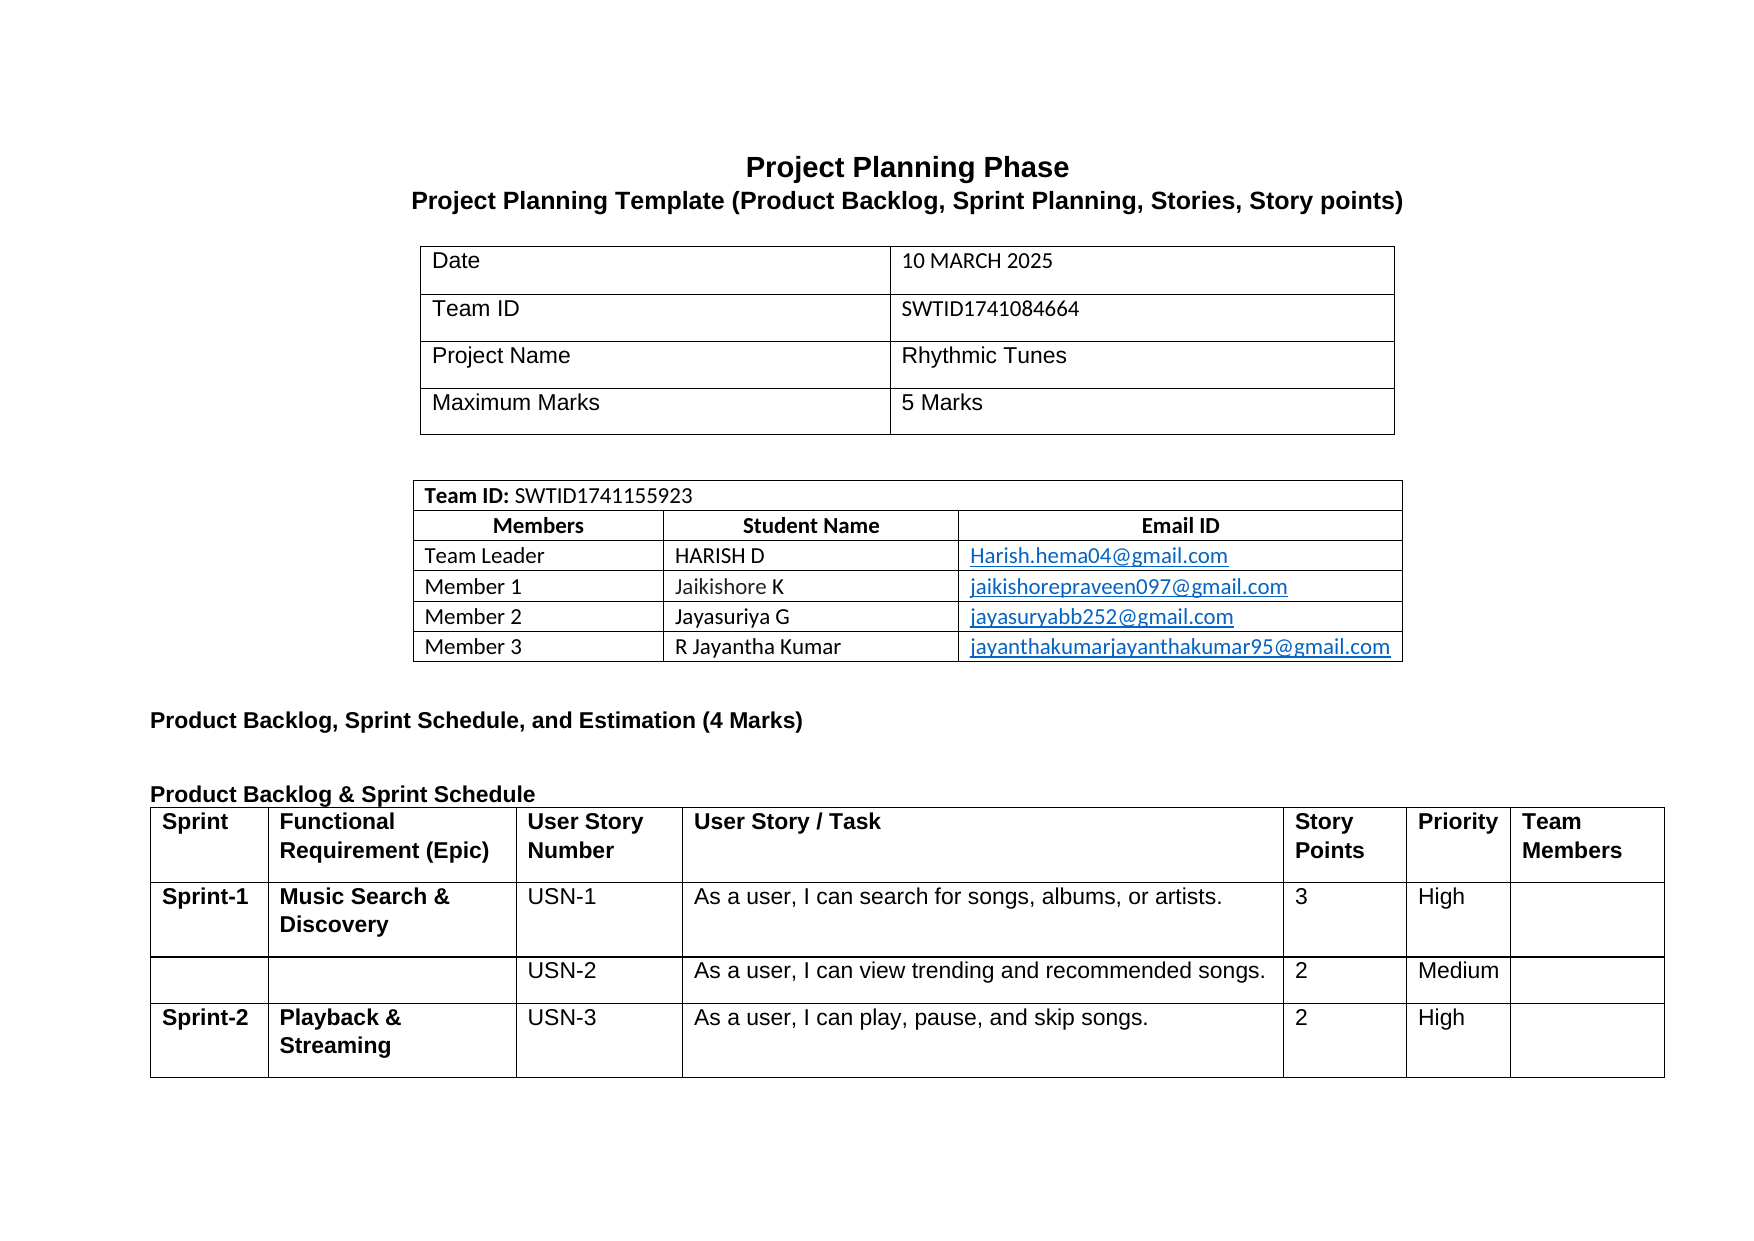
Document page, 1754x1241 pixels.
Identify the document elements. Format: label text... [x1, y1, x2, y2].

table_cell Music Search & Discovery [269, 883, 516, 956]
table_cell Email ID [959, 511, 1402, 540]
table_cell Sprint-1 [151, 883, 268, 956]
table_cell Jayasuriya G [664, 602, 958, 631]
text Project Planning Phase [150, 150, 1665, 183]
table_cell As a user, I can play, pause, and skip songs. [683, 1004, 1283, 1077]
table_header User Story Number [517, 808, 682, 882]
table_header 10 MARCH 2025 [891, 247, 1394, 293]
table_cell Member 1 [414, 571, 663, 601]
table_cell 2 [1284, 1004, 1406, 1077]
table_cell USN-1 [517, 883, 682, 956]
text Project Planning Template (Product Backlog, Sprint Planning, Stories, Story points) [150, 186, 1665, 215]
table_cell High [1407, 1004, 1510, 1077]
table_cell As a user, I can view trending and recommended songs. [683, 958, 1283, 1003]
table_cell jayanthakumarjayanthakumar95@gmail.com [959, 632, 1402, 661]
table_cell Project Name [421, 342, 890, 387]
table_cell SWTID1741084664 [891, 295, 1394, 341]
table_cell jayasuryabb252@gmail.com [959, 602, 1402, 631]
table_cell USN-3 [517, 1004, 682, 1077]
table_cell Member 3 [414, 632, 663, 661]
table_header User Story / Task [683, 808, 1283, 882]
table_cell USN-2 [517, 958, 682, 1003]
table_cell [151, 958, 268, 1003]
table_cell [1511, 883, 1664, 956]
table_header Functional Requirement (Epic) [269, 808, 516, 882]
table_cell Members [414, 511, 663, 540]
table_cell Rhythmic Tunes [891, 342, 1394, 387]
table_cell [269, 958, 516, 1003]
table_header Team ID: SWTID1741155923 [414, 481, 1402, 510]
table_cell High [1407, 883, 1510, 956]
table_cell Harish.hema04@gmail.com [959, 541, 1402, 570]
table_cell Member 2 [414, 602, 663, 631]
table_cell 2 [1284, 958, 1406, 1003]
table_cell HARISH D [664, 541, 958, 570]
table_cell Playback & Streaming [269, 1004, 516, 1077]
table_cell Sprint-2 [151, 1004, 268, 1077]
text Product Backlog, Sprint Schedule, and Estimation (4 Marks) [150, 707, 1665, 733]
table_cell Student Name [664, 511, 958, 540]
table_cell Team Leader [414, 541, 663, 570]
table_cell Maximum Marks [421, 389, 890, 433]
text Product Backlog & Sprint Schedule [150, 781, 1665, 807]
table_cell Medium [1407, 958, 1510, 1003]
table_cell As a user, I can search for songs, albums, or artists. [683, 883, 1283, 956]
table_cell 3 [1284, 883, 1406, 956]
table_cell [1511, 1004, 1664, 1077]
table_header Sprint [151, 808, 268, 882]
table_header Date [421, 247, 890, 293]
table_cell Jaikishore K [664, 571, 958, 601]
table_cell R Jayantha Kumar [664, 632, 958, 661]
table_header Team Members [1511, 808, 1664, 882]
table_cell 5 Marks [891, 389, 1394, 433]
table_cell [1511, 958, 1664, 1003]
table_cell Team ID [421, 295, 890, 341]
table_header Story Points [1284, 808, 1406, 882]
table_header Priority [1407, 808, 1510, 882]
table_cell jaikishorepraveen097@gmail.com [959, 571, 1402, 601]
